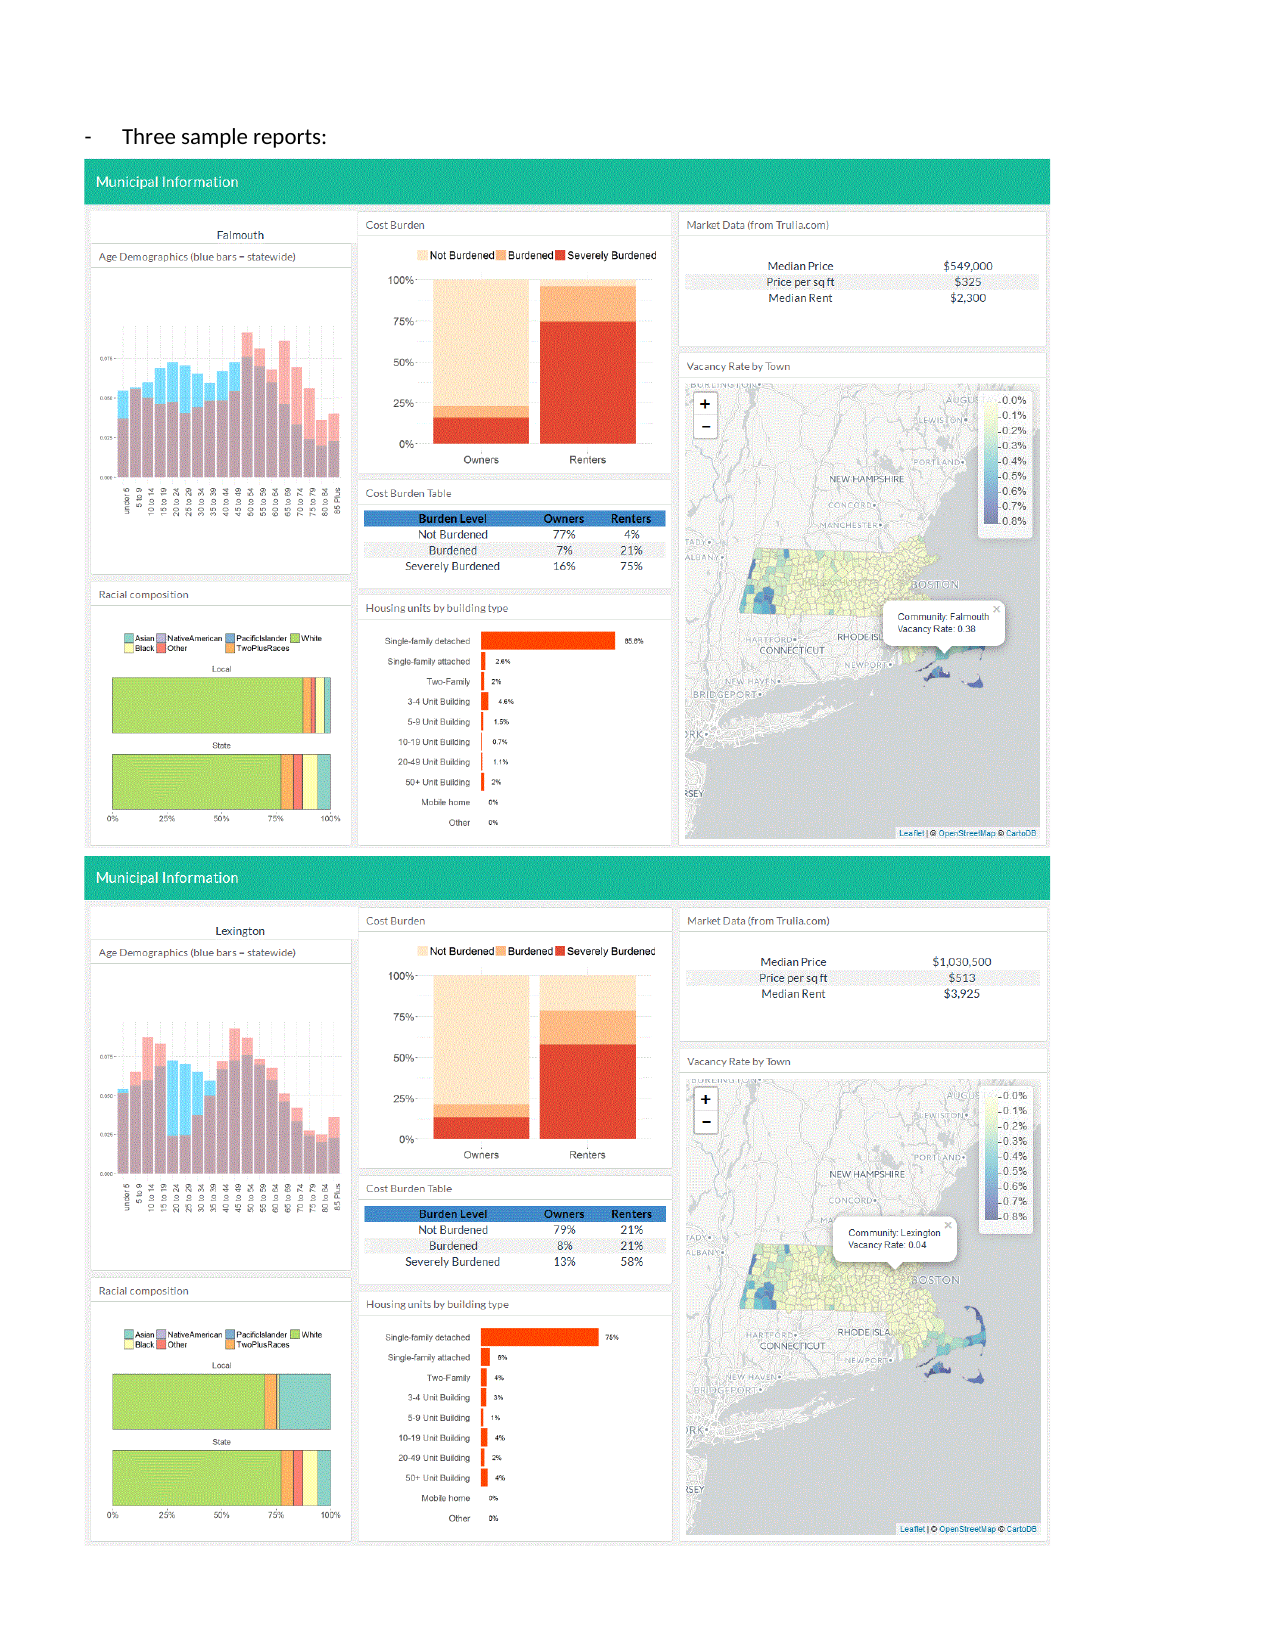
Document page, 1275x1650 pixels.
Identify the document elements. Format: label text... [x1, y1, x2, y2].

picture [84, 856, 1050, 1546]
picture [84, 158, 1050, 848]
list Three sample reports: [84, 122, 1200, 150]
